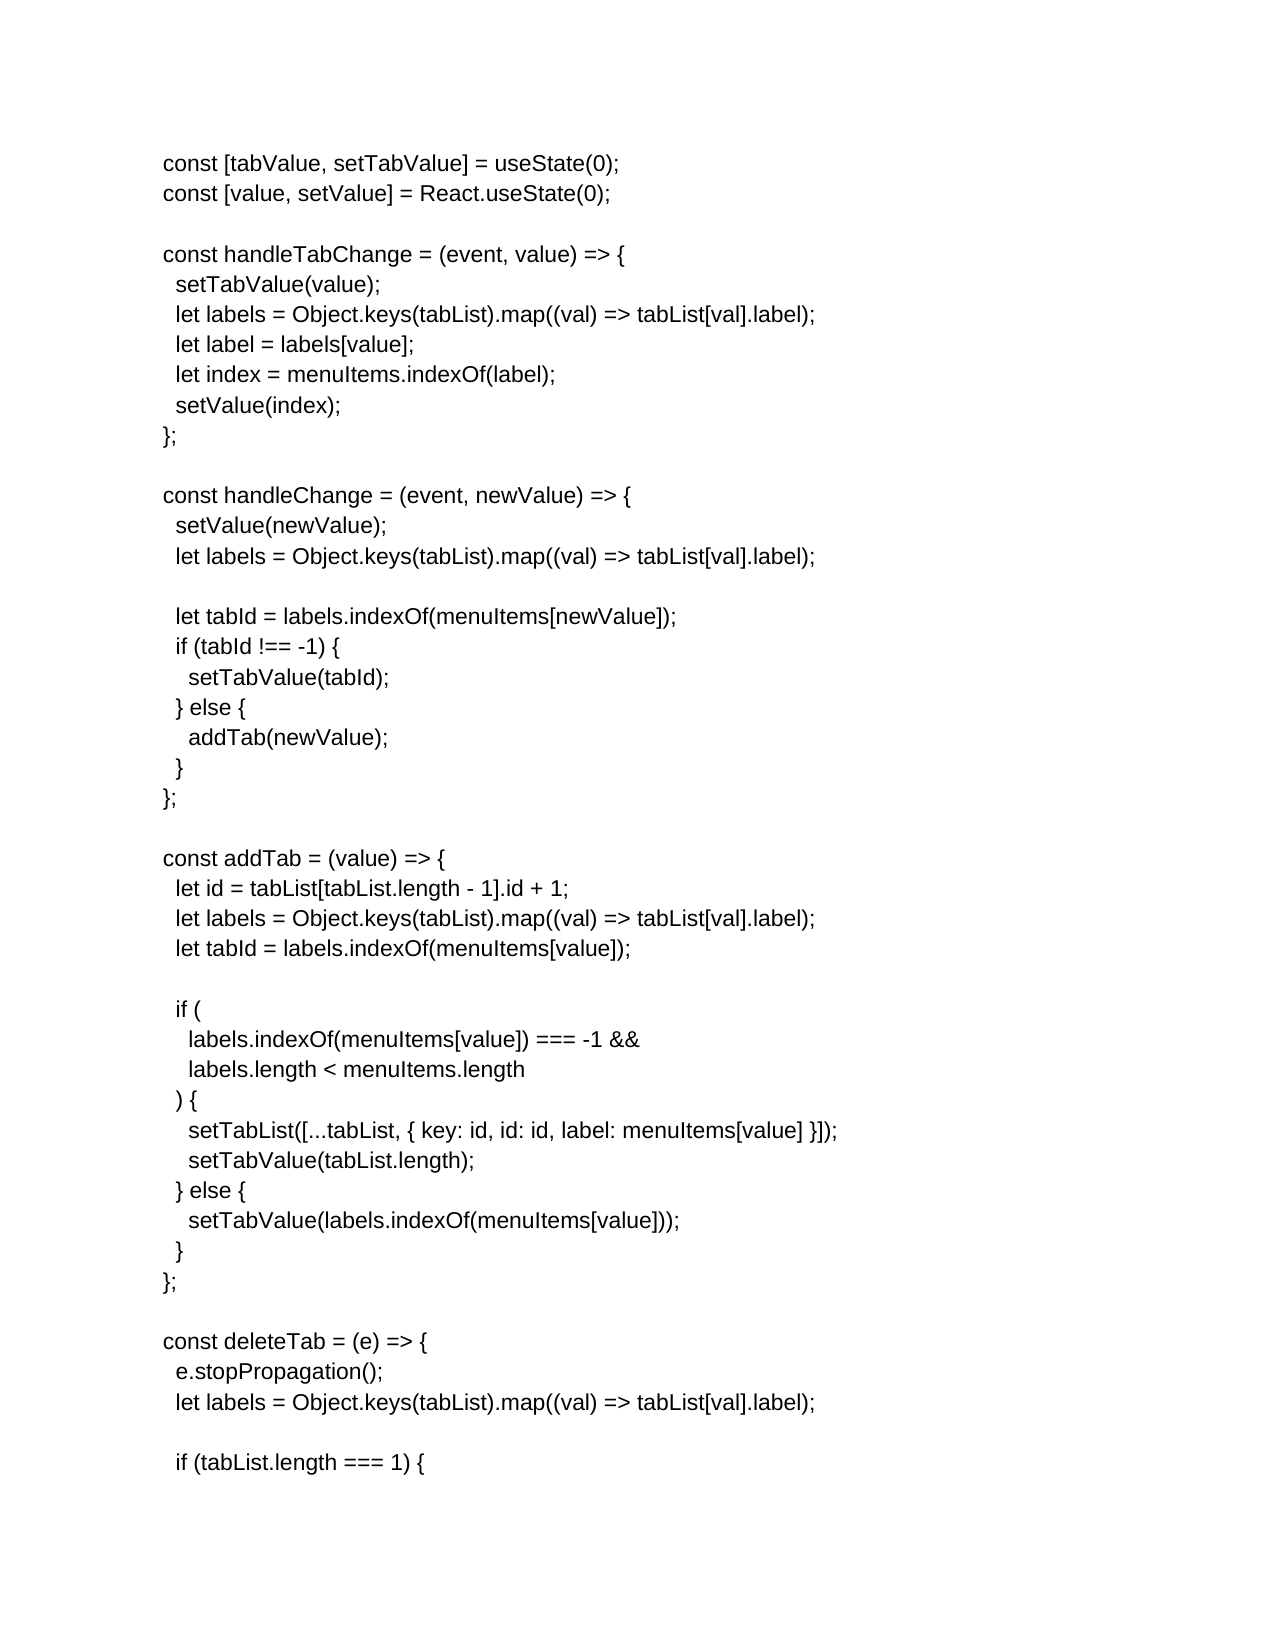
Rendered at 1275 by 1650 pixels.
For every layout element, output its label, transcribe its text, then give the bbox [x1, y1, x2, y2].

text setValue(index); [150, 392, 1125, 418]
text let labels = Object.keys(tabList).map((val) => tabList[val].label); [150, 1388, 1125, 1415]
text let tabId = labels.indexOf(menuItems[value]); [150, 935, 1125, 962]
text setTabValue(tabList.length); [150, 1147, 1125, 1173]
text setTabList([...tabList, { key: id, id: id, label: menuItems[value] }]); [150, 1117, 1125, 1143]
text }; [150, 1268, 1125, 1294]
text } else { [150, 694, 1125, 720]
text const addTab = (value) => { [150, 845, 1125, 871]
text let labels = Object.keys(tabList).map((val) => tabList[val].label); [150, 905, 1125, 932]
text let labels = Object.keys(tabList).map((val) => tabList[val].label); [150, 543, 1125, 569]
text }; [150, 784, 1125, 811]
text e.stopPropagation(); [150, 1358, 1125, 1385]
text if ( [150, 996, 1125, 1022]
text setValue(newValue); [150, 512, 1125, 539]
text setTabValue(value); [150, 271, 1125, 297]
text } else { [150, 1177, 1125, 1203]
text labels.length < menuItems.length [150, 1056, 1125, 1083]
text let labels = Object.keys(tabList).map((val) => tabList[val].label); [150, 301, 1125, 327]
text if (tabList.length === 1) { [150, 1449, 1125, 1475]
text setTabValue(tabId); [150, 663, 1125, 690]
text if (tabId !== -1) { [150, 633, 1125, 660]
text const deleteTab = (e) => { [150, 1328, 1125, 1354]
text setTabValue(labels.indexOf(menuItems[value])); [150, 1207, 1125, 1234]
text labels.indexOf(menuItems[value]) === -1 && [150, 1026, 1125, 1052]
text let label = labels[value]; [150, 331, 1125, 358]
text addTab(newValue); [150, 724, 1125, 750]
text const [value, setValue] = React.useState(0); [150, 180, 1125, 207]
text }; [150, 422, 1125, 448]
text } [150, 1237, 1125, 1264]
text } [150, 754, 1125, 781]
text let index = menuItems.indexOf(label); [150, 361, 1125, 388]
text const [tabValue, setTabValue] = useState(0); [150, 150, 1125, 176]
text let id = tabList[tabList.length - 1].id + 1; [150, 875, 1125, 901]
text const handleChange = (event, newValue) => { [150, 482, 1125, 509]
text const handleTabChange = (event, value) => { [150, 241, 1125, 267]
text let tabId = labels.indexOf(menuItems[newValue]); [150, 603, 1125, 629]
text ) { [150, 1086, 1125, 1113]
